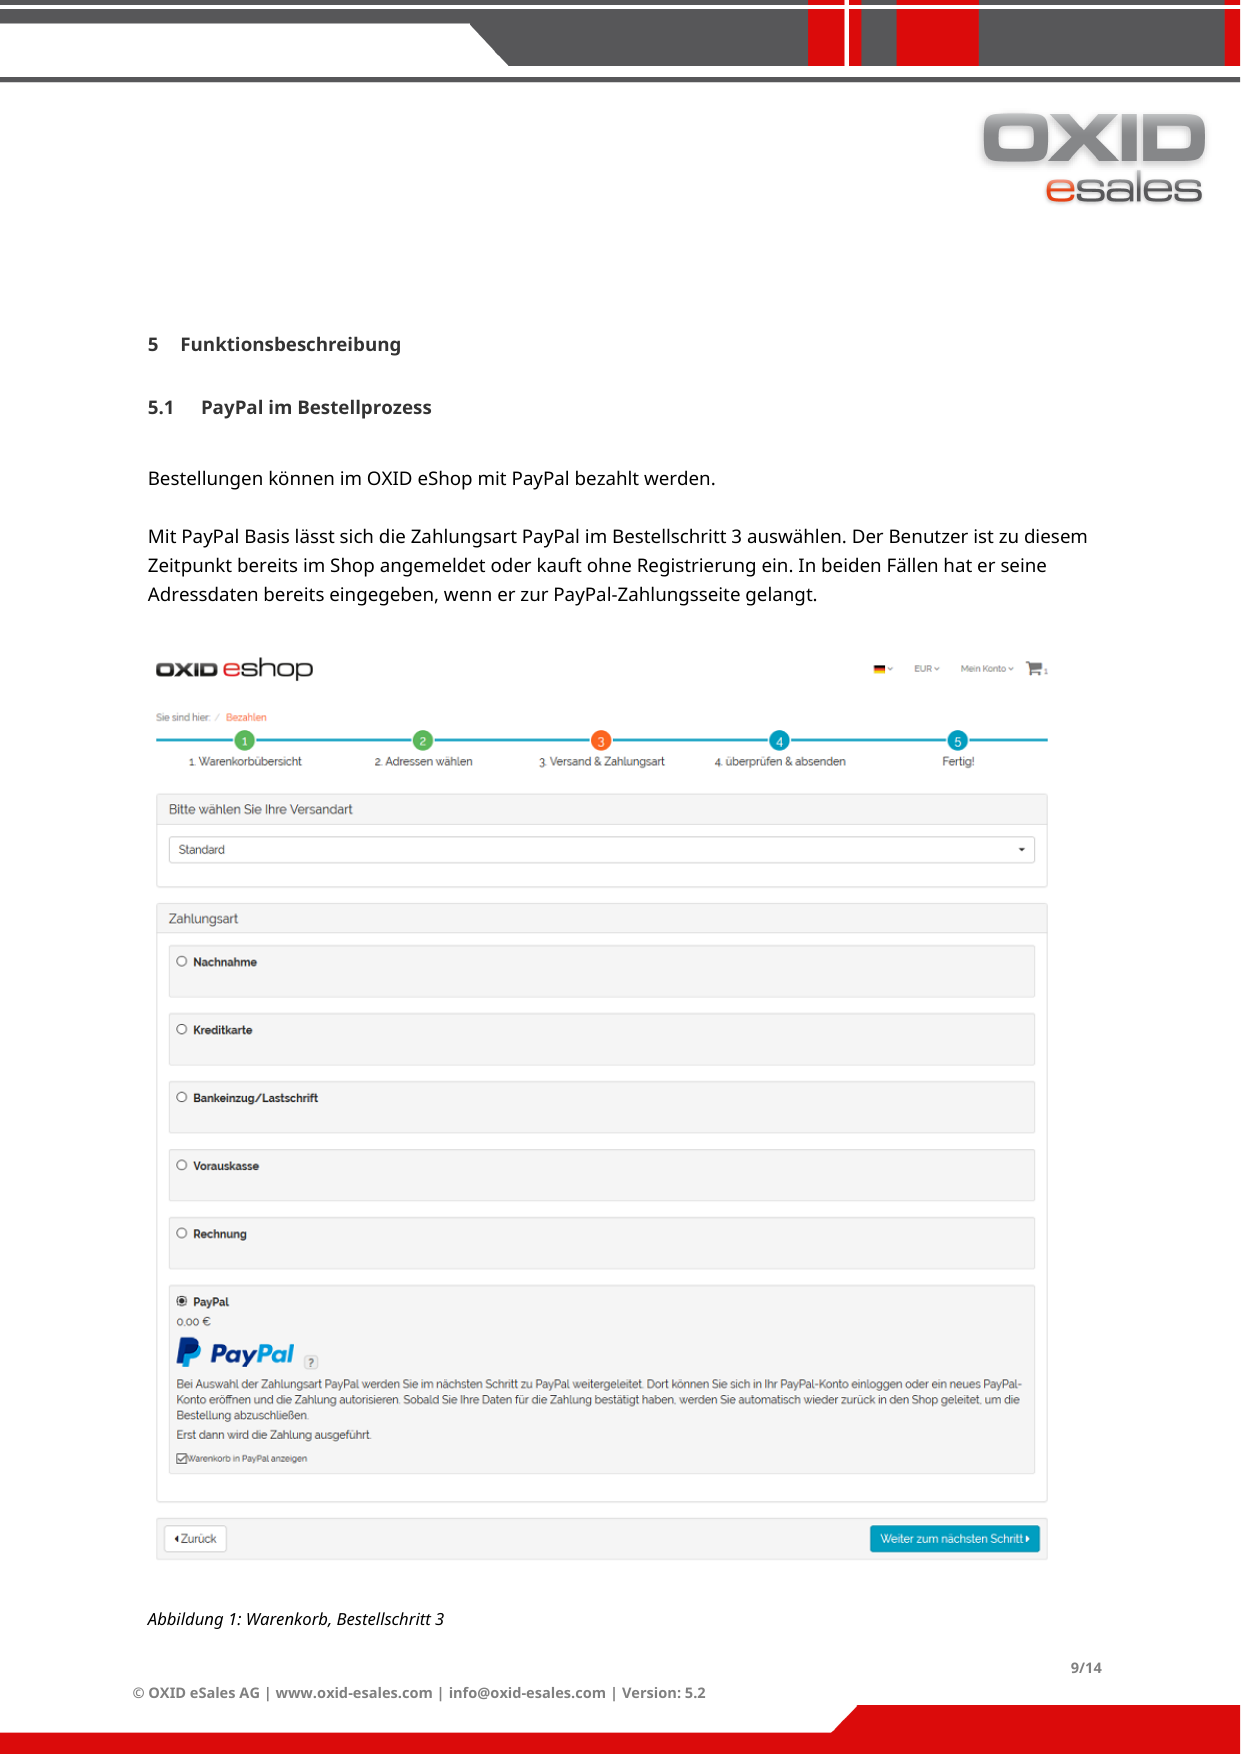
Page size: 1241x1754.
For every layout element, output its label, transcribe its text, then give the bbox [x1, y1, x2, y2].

subtitle Funktionsbeschreibung [148, 328, 1152, 357]
text Bestellungen können im OXID eShop mit PayPal bezahlt werden. [148, 462, 1152, 491]
picture [148, 655, 1055, 1567]
picture [0, 0, 1241, 210]
picture [0, 1705, 1241, 1754]
text Mit PayPal Basis lässt sich die Zahlungsart PayPal im Bestellschritt 3 auswählen. Der Benutzer ist zu diesem Zeitpunkt bereits im Shop angemeldet oder kauft ohne Registrierung ein. In beiden Fällen hat er seine Adressdaten bereits eingegeben, wenn er zur PayPal-Zahlungsseite gelangt. [148, 520, 1152, 607]
subtitle PayPal im Bestellprozess [148, 391, 1152, 420]
